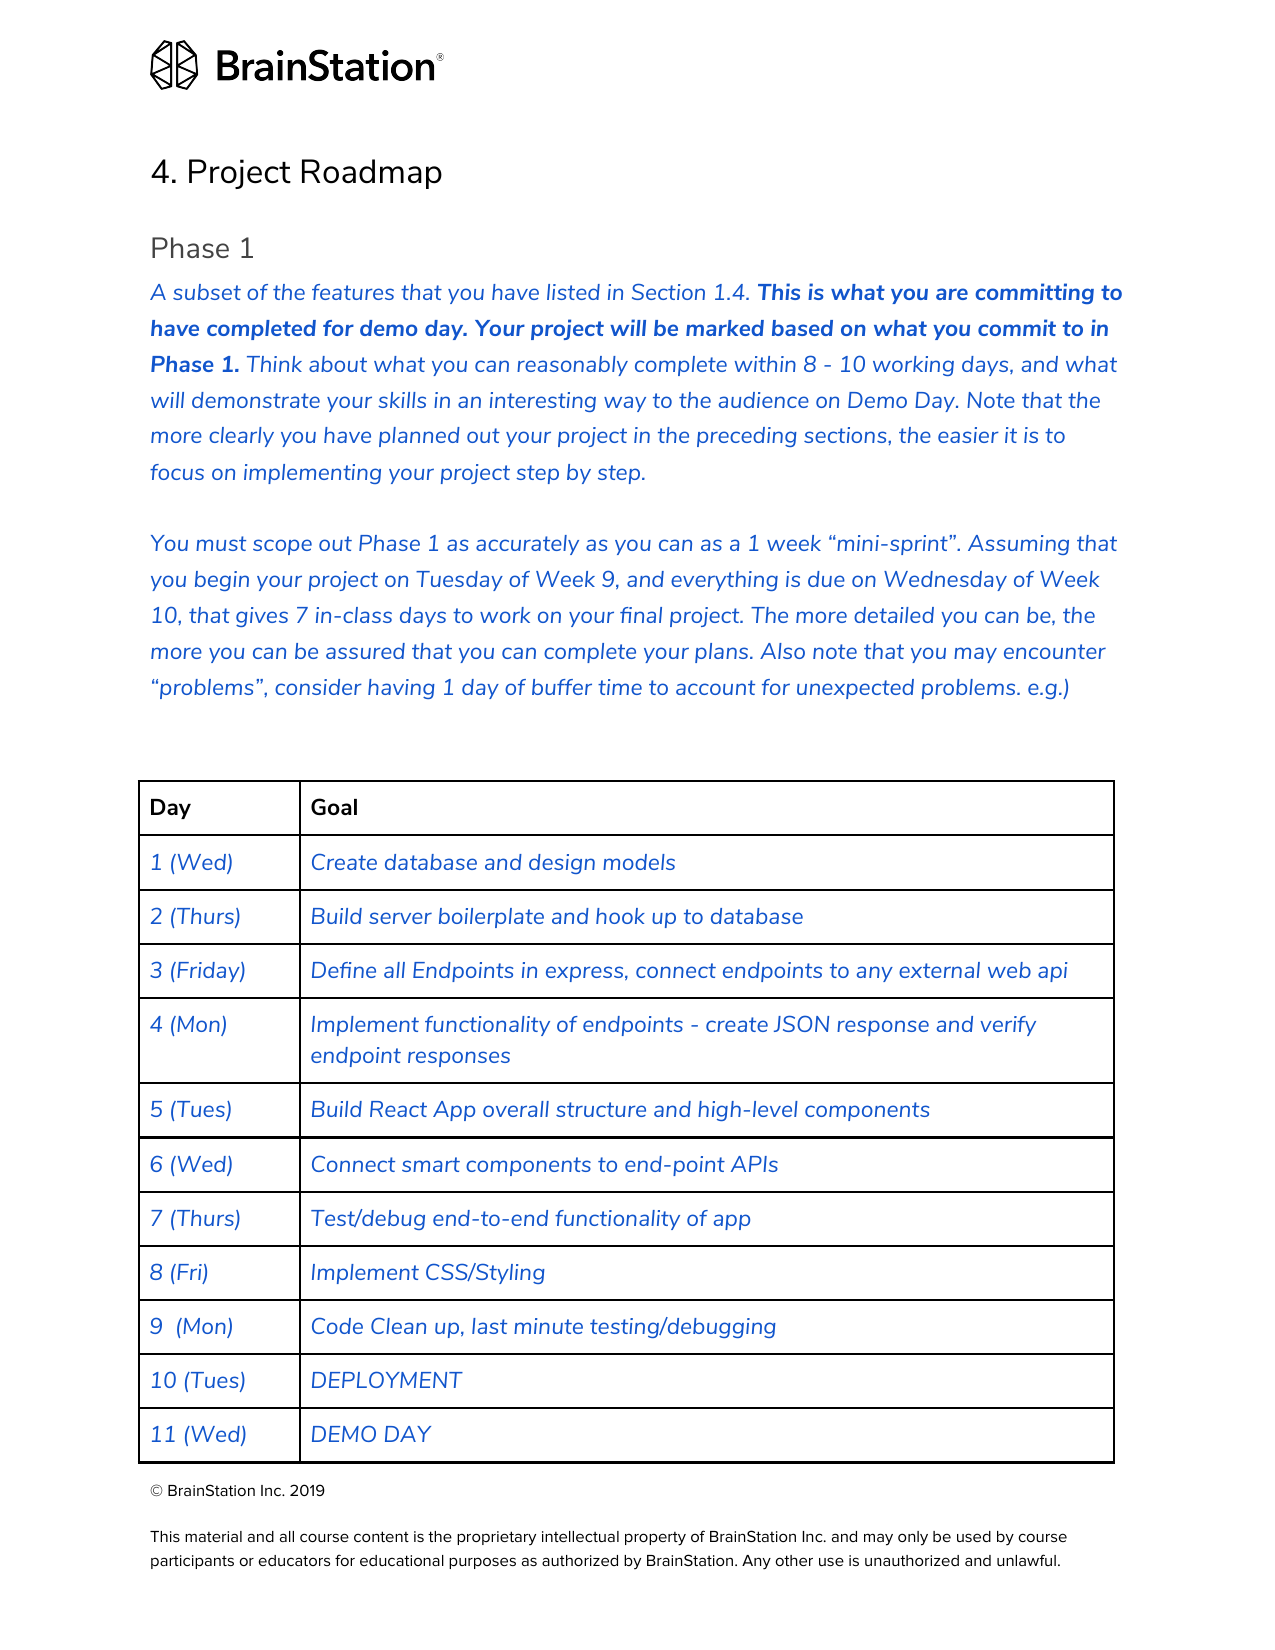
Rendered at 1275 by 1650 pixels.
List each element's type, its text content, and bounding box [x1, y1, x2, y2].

table_cell Build server boilerplate and hook up to database [301, 891, 1113, 943]
table_cell DEPLOYMENT [301, 1355, 1113, 1407]
table_cell 11 (Wed) [140, 1409, 299, 1461]
table_cell DEMO DAY [301, 1409, 1113, 1461]
table_header Day [140, 782, 299, 834]
table_cell Implement functionality of endpoints - create JSON response and verify endpoint responses [301, 999, 1113, 1082]
table_cell 10 (Tues) [140, 1355, 299, 1407]
table_cell Implement CSS/Styling [301, 1247, 1113, 1299]
table_cell 6 (Wed) [140, 1139, 299, 1191]
table_cell 4 (Mon) [140, 999, 299, 1082]
table_cell 8 (Fri) [140, 1247, 299, 1299]
table_cell Test/debug end-to-end functionality of app [301, 1193, 1113, 1245]
table_cell Code Clean up, last minute testing/debugging [301, 1301, 1113, 1353]
table_cell Build React App overall structure and high-level components [301, 1084, 1113, 1136]
table_cell Define all Endpoints in express, connect endpoints to any external web api [301, 945, 1113, 997]
picture [150, 40, 444, 90]
table_header Goal [301, 782, 1113, 834]
table_cell 9 (Mon) [140, 1301, 299, 1353]
subtitle 4. Project Roadmap [150, 150, 1125, 196]
table_cell Connect smart components to end-point APIs [301, 1139, 1113, 1191]
table_cell Create database and design models [301, 836, 1113, 888]
subtitle Phase 1 [150, 229, 1125, 269]
text You must scope out Phase 1 as accurately as you can as a 1 week “mini-sprint”. Assuming that you begin your project on Tuesday of Week 9, and everything is due on Wednesday of Week 10, that gives 7 in-class days to work on your final project. The more detailed you can be, the more you can be assured that you can complete your plans. Also note that you may encounter “problems”, consider having 1 day of buffer time to account for unexpected problems. e.g.) [150, 528, 1125, 703]
table_cell 7 (Thurs) [140, 1193, 299, 1245]
text A subset of the features that you have listed in Section 1.4. This is what you are committing to have completed for demo day. Your project will be marked based on what you commit to in Phase 1. Think about what you can reasonably complete within 8 - 10 working days, and what will demonstrate your skills in an interesting way to the audience on Demo Day. Note that the more clearly you have planned out your project in the preceding sections, the easier it is to focus on implementing your project step by step. [150, 277, 1125, 488]
table_cell 5 (Tues) [140, 1084, 299, 1136]
table_cell 3 (Friday) [140, 945, 299, 997]
table_cell 1 (Wed) [140, 836, 299, 888]
table_cell 2 (Thurs) [140, 891, 299, 943]
